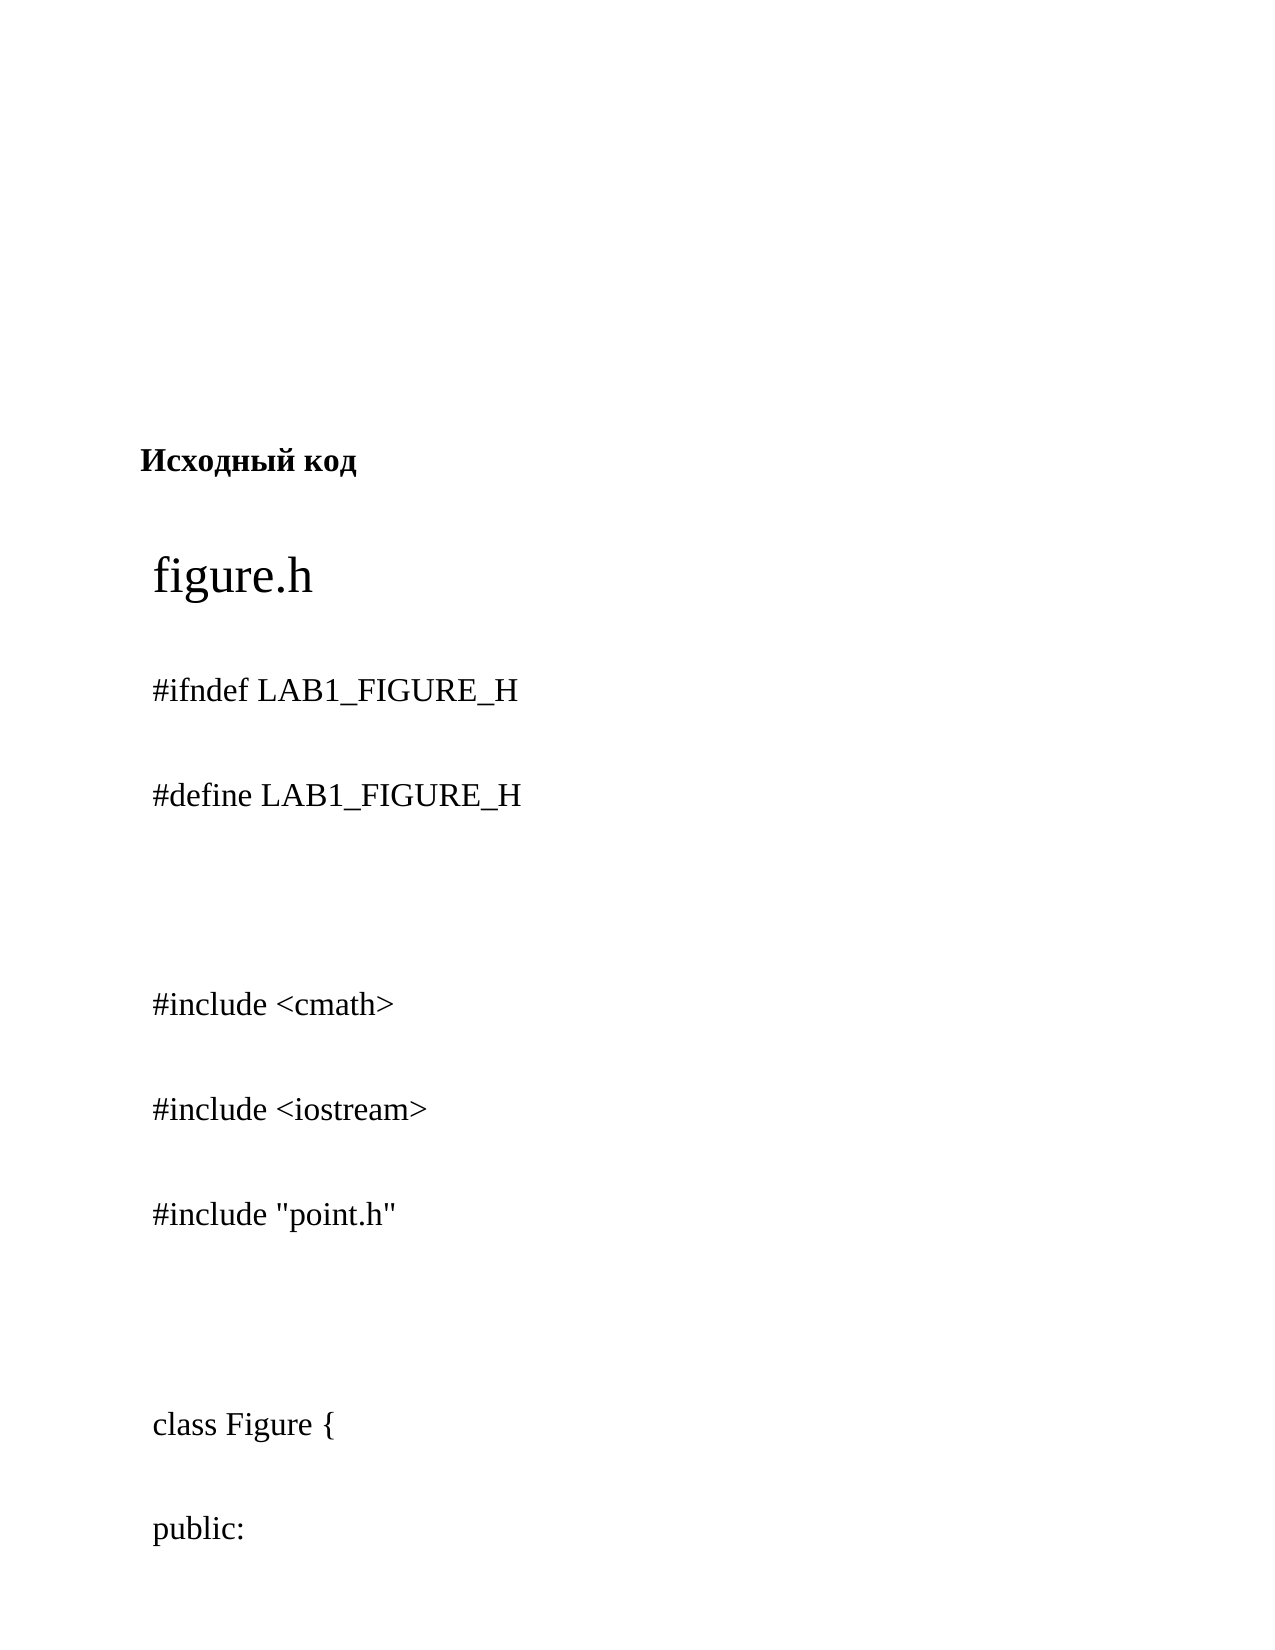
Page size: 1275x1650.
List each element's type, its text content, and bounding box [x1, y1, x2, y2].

text #ifndef LAB1_FIGURE_H [152, 670, 1161, 709]
text #include "point.h" [152, 1194, 1161, 1233]
text #define LAB1_FIGURE_H [152, 775, 1161, 813]
text #include <cmath> [152, 985, 1161, 1023]
text #include <iostream> [152, 1089, 1161, 1128]
text Исходный код [140, 440, 1161, 479]
text class Figure { [152, 1404, 1161, 1442]
text public: [152, 1509, 1161, 1547]
text figure.h [152, 545, 1161, 604]
